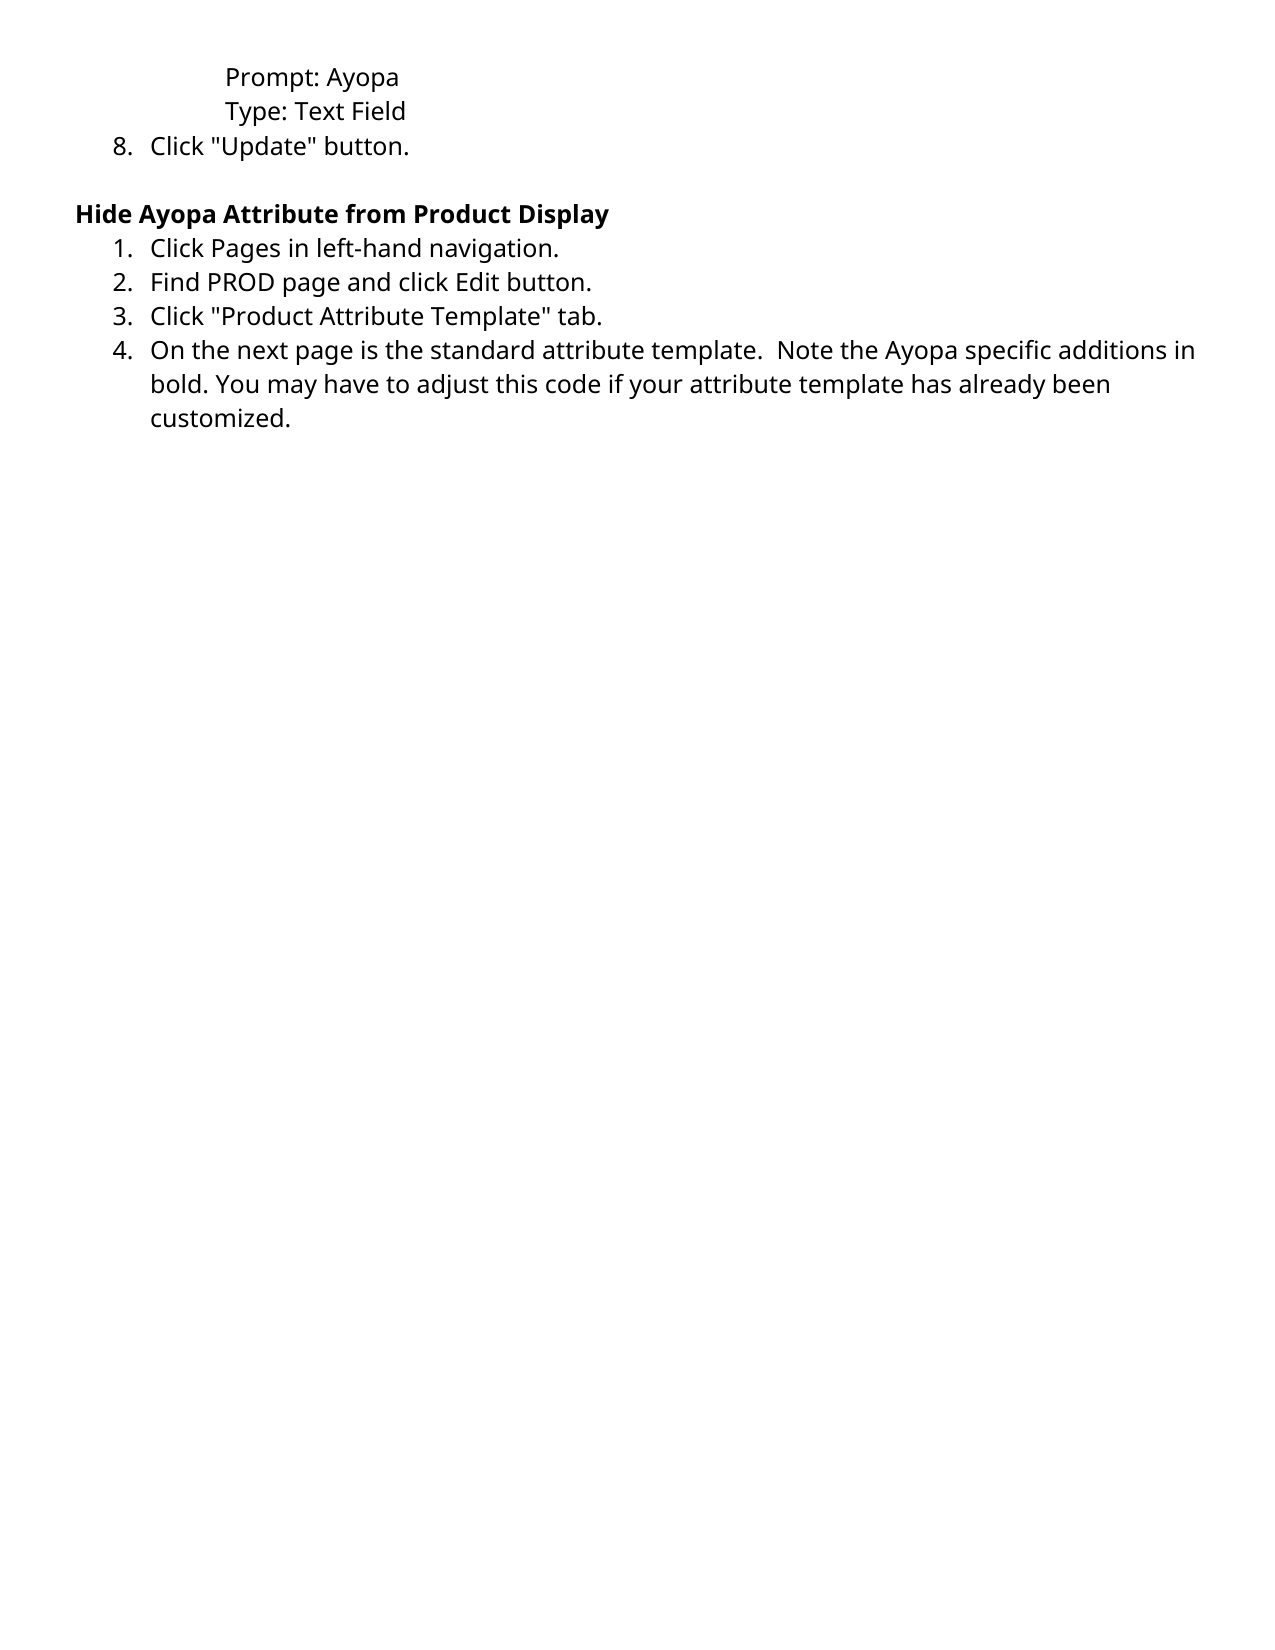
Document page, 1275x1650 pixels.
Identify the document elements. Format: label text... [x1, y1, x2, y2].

list Click "Product Attribute Template" tab. [112, 298, 1200, 332]
text Type: Text Field [225, 94, 1200, 128]
list On the next page is the standard attribute template. Note the Ayopa specific additions in bold. You may have to adjust this code if your attribute template has already been customized. [112, 332, 1200, 435]
list Click "Update" button. [112, 128, 1200, 162]
list Click Pages in left-hand navigation. [112, 230, 1200, 264]
text Hide Ayopa Attribute from Product Display [75, 196, 1200, 230]
list Find PROD page and click Edit button. [112, 264, 1200, 298]
text Prompt: Ayopa [225, 60, 1200, 94]
